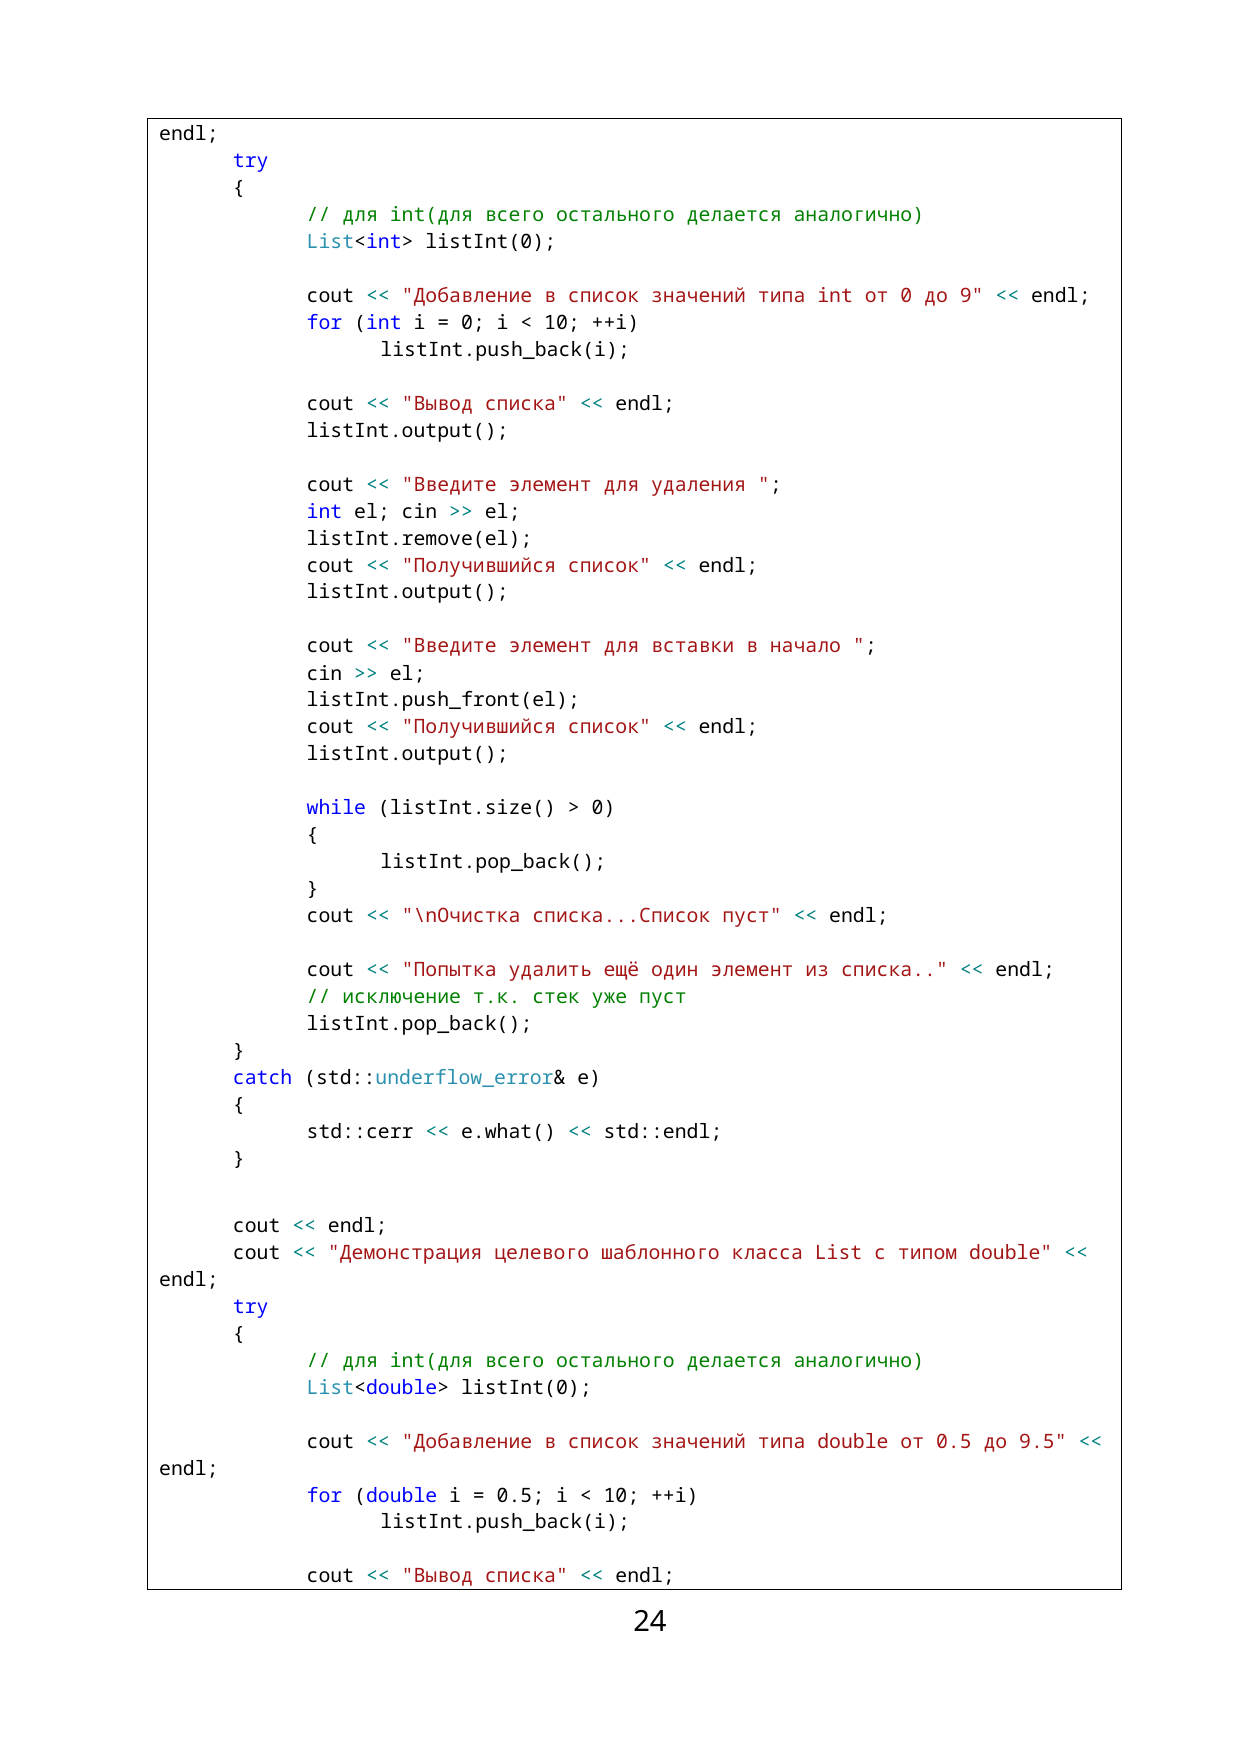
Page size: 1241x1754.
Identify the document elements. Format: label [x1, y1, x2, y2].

table_header [148, 119, 1121, 1589]
